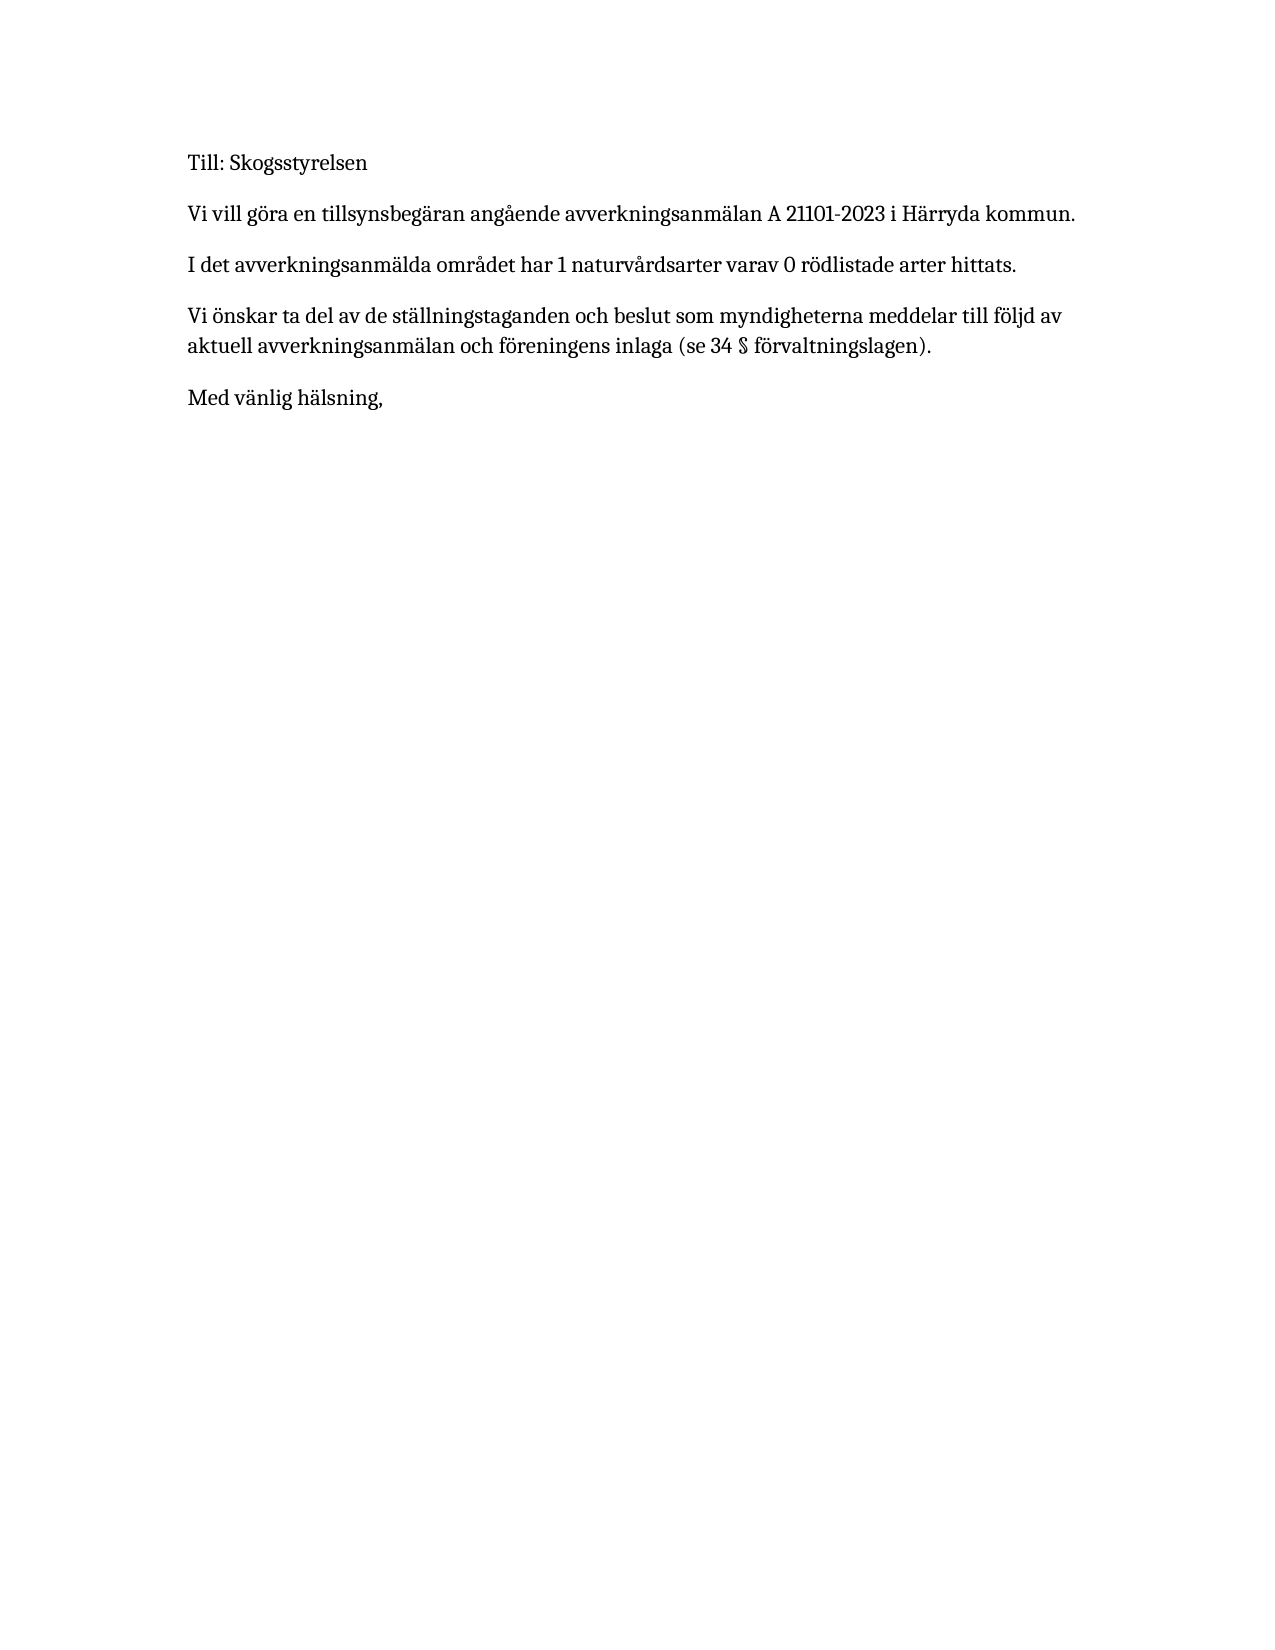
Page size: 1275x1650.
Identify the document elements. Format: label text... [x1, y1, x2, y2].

text Vi vill göra en tillsynsbegäran angående avverkningsanmälan A 21101-2023 i Härryda kommun. [187, 201, 1087, 227]
text Till: Skogsstyrelsen [187, 150, 1087, 176]
text I det avverkningsanmälda området har 1 naturvårdsarter varav 0 rödlistade arter hittats. [187, 252, 1087, 278]
text Med vänlig hälsning, [187, 384, 1087, 441]
text Vi önskar ta del av de ställningstaganden och beslut som myndigheterna meddelar till följd av aktuell avverkningsanmälan och föreningens inlaga (se 34 § förvaltningslagen). [187, 303, 1087, 360]
